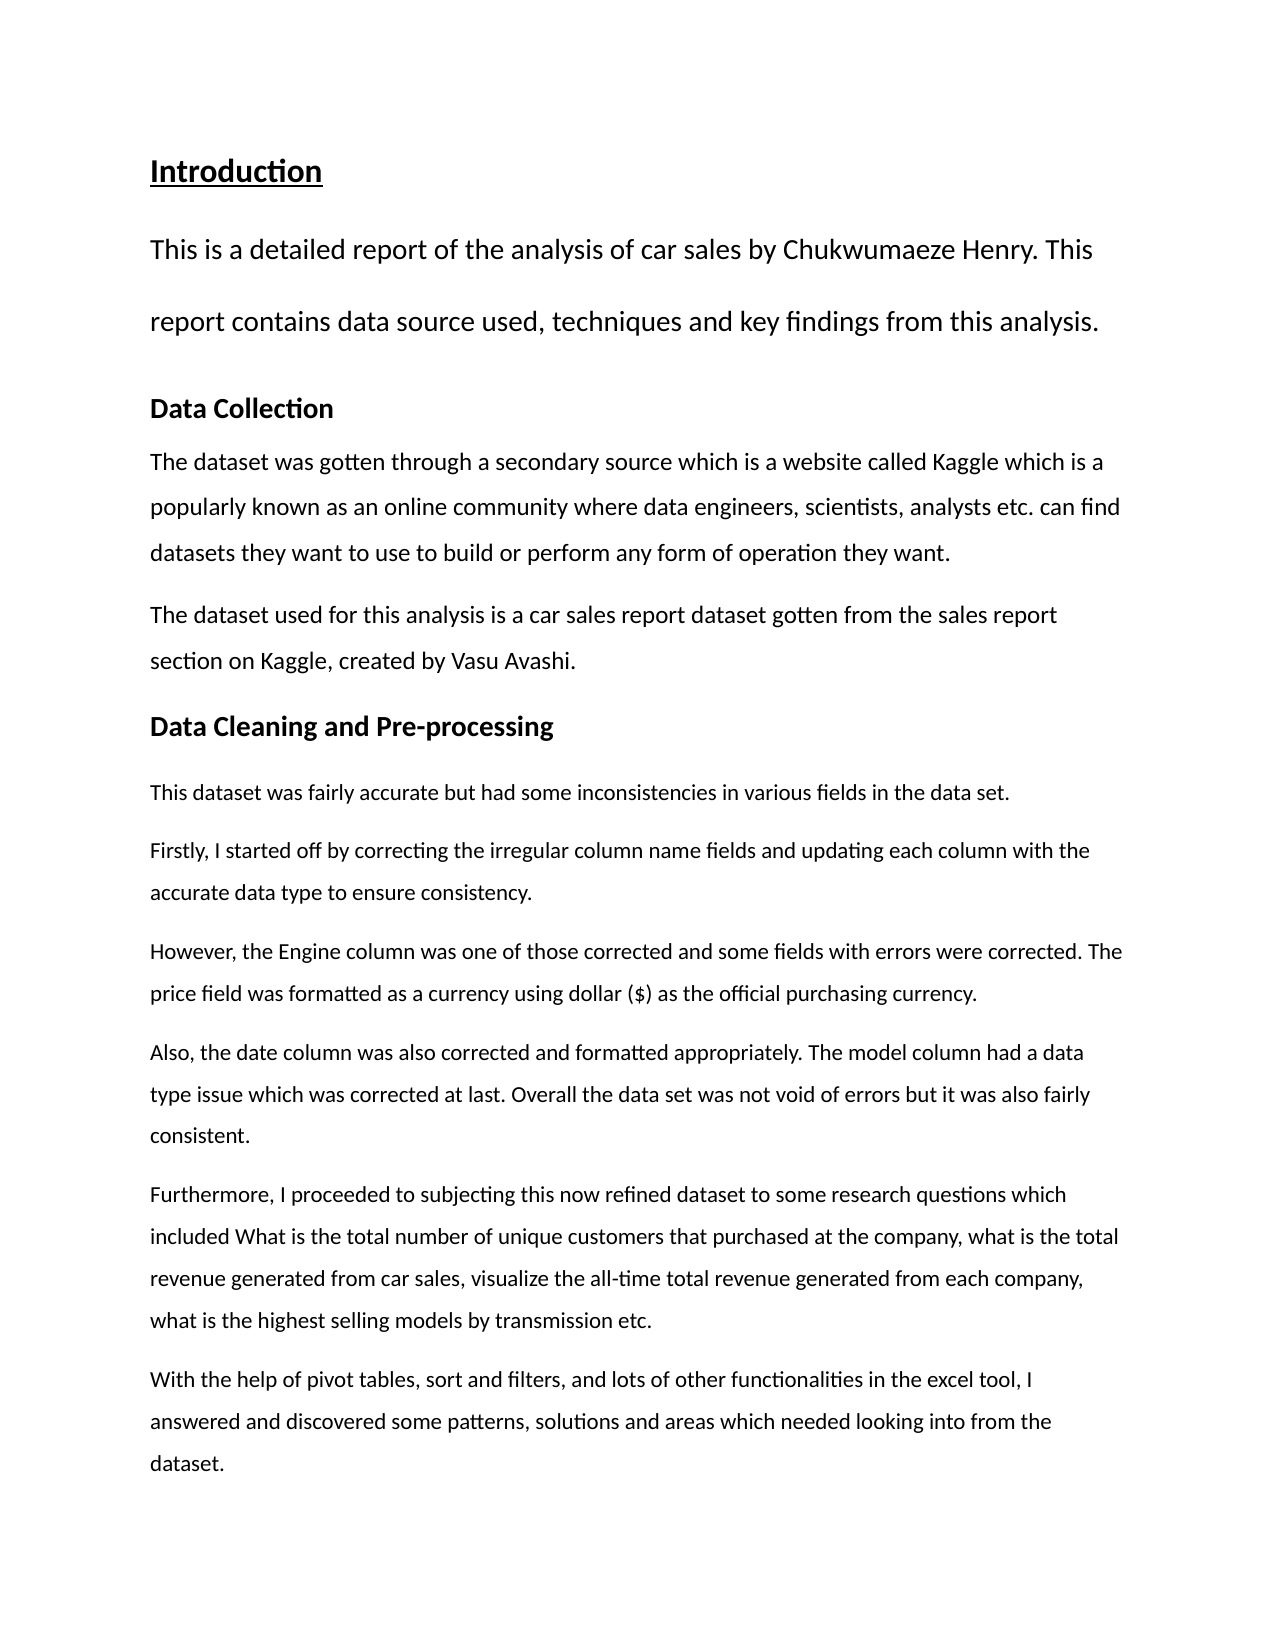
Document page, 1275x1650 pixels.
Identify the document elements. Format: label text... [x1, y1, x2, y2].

text However, the Engine column was one of those corrected and some fields with errors were corrected. The price field was formatted as a currency using dollar ($) as the official purchasing currency. [150, 937, 1125, 1007]
text Firstly, I started off by correcting the irregular column name fields and updating each column with the accurate data type to ensure consistency. [150, 836, 1125, 906]
text Furthermore, I proceeded to subjecting this now refined dataset to some research questions which included What is the total number of unique customers that purchased at the company, what is the total revenue generated from car sales, visualize the all-time total revenue generated from each company, what is the highest selling models by transmission etc. [150, 1180, 1125, 1334]
text Data Collection [150, 391, 1125, 426]
text The dataset used for this analysis is a car sales report dataset gotten from the sales report section on Kaggle, created by Vasu Avashi. [150, 599, 1125, 676]
list This is a detailed report of the analysis of car sales by Chukwumaeze Henry. This report contains data source used, techniques and key findings from this analysis. [150, 231, 1125, 338]
list Introduction [150, 150, 1125, 191]
text Also, the date column was also corrected and formatted appropriately. The model column had a data type issue which was corrected at last. Overall the data set was not void of errors but it was also fairly consistent. [150, 1038, 1125, 1150]
text With the help of pivot tables, sort and filters, and lots of other functionalities in the excel tool, I answered and discovered some patterns, solutions and areas which needed looking into from the dataset. [150, 1365, 1125, 1477]
text Data Cleaning and Pre-processing [150, 708, 1125, 743]
text This dataset was fairly accurate but had some inconsistencies in various fields in the data set. [150, 778, 1125, 806]
text The dataset was gotten through a secondary source which is a website called Kaggle which is a popularly known as an online community where data engineers, scientists, analysts etc. can find datasets they want to use to build or perform any form of operation they want. [150, 446, 1125, 568]
